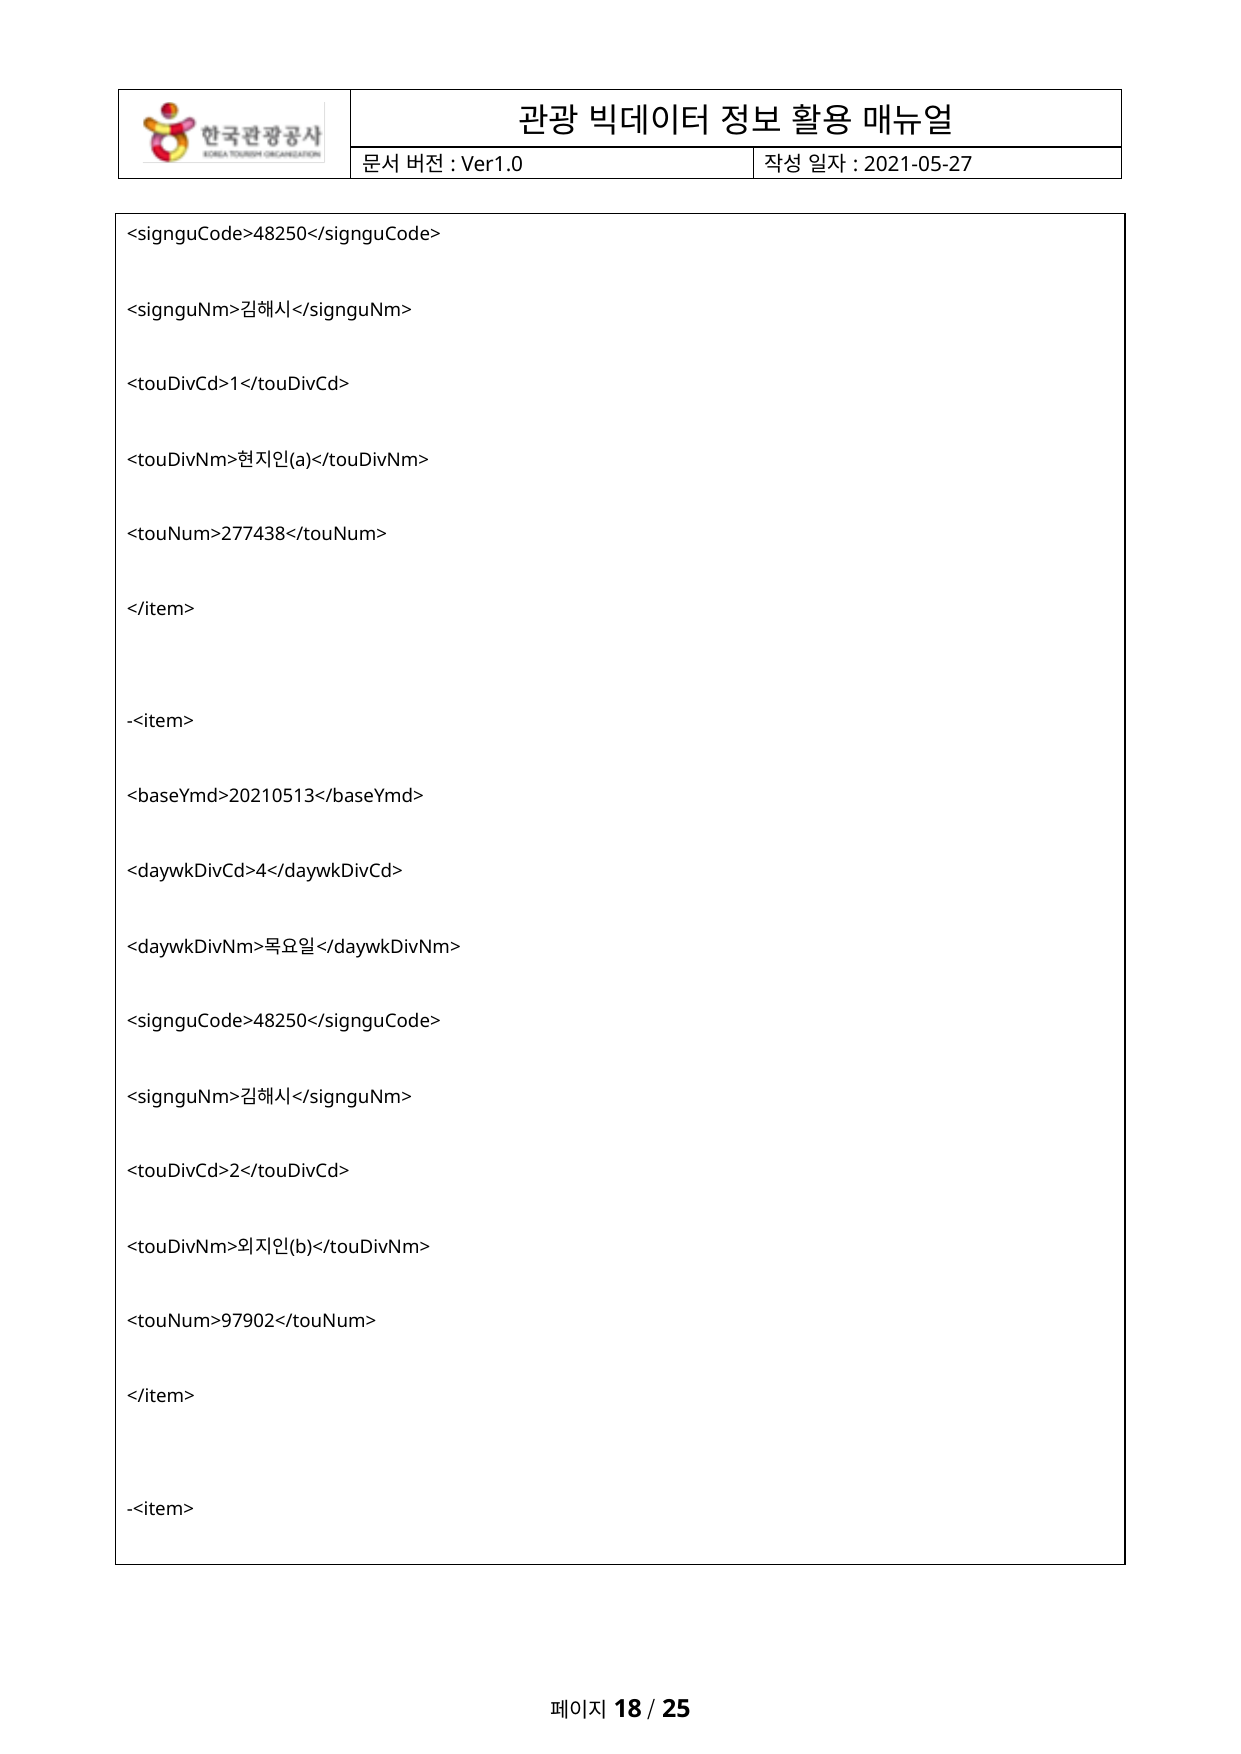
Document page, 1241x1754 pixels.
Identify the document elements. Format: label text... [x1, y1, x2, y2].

picture [142, 102, 327, 165]
